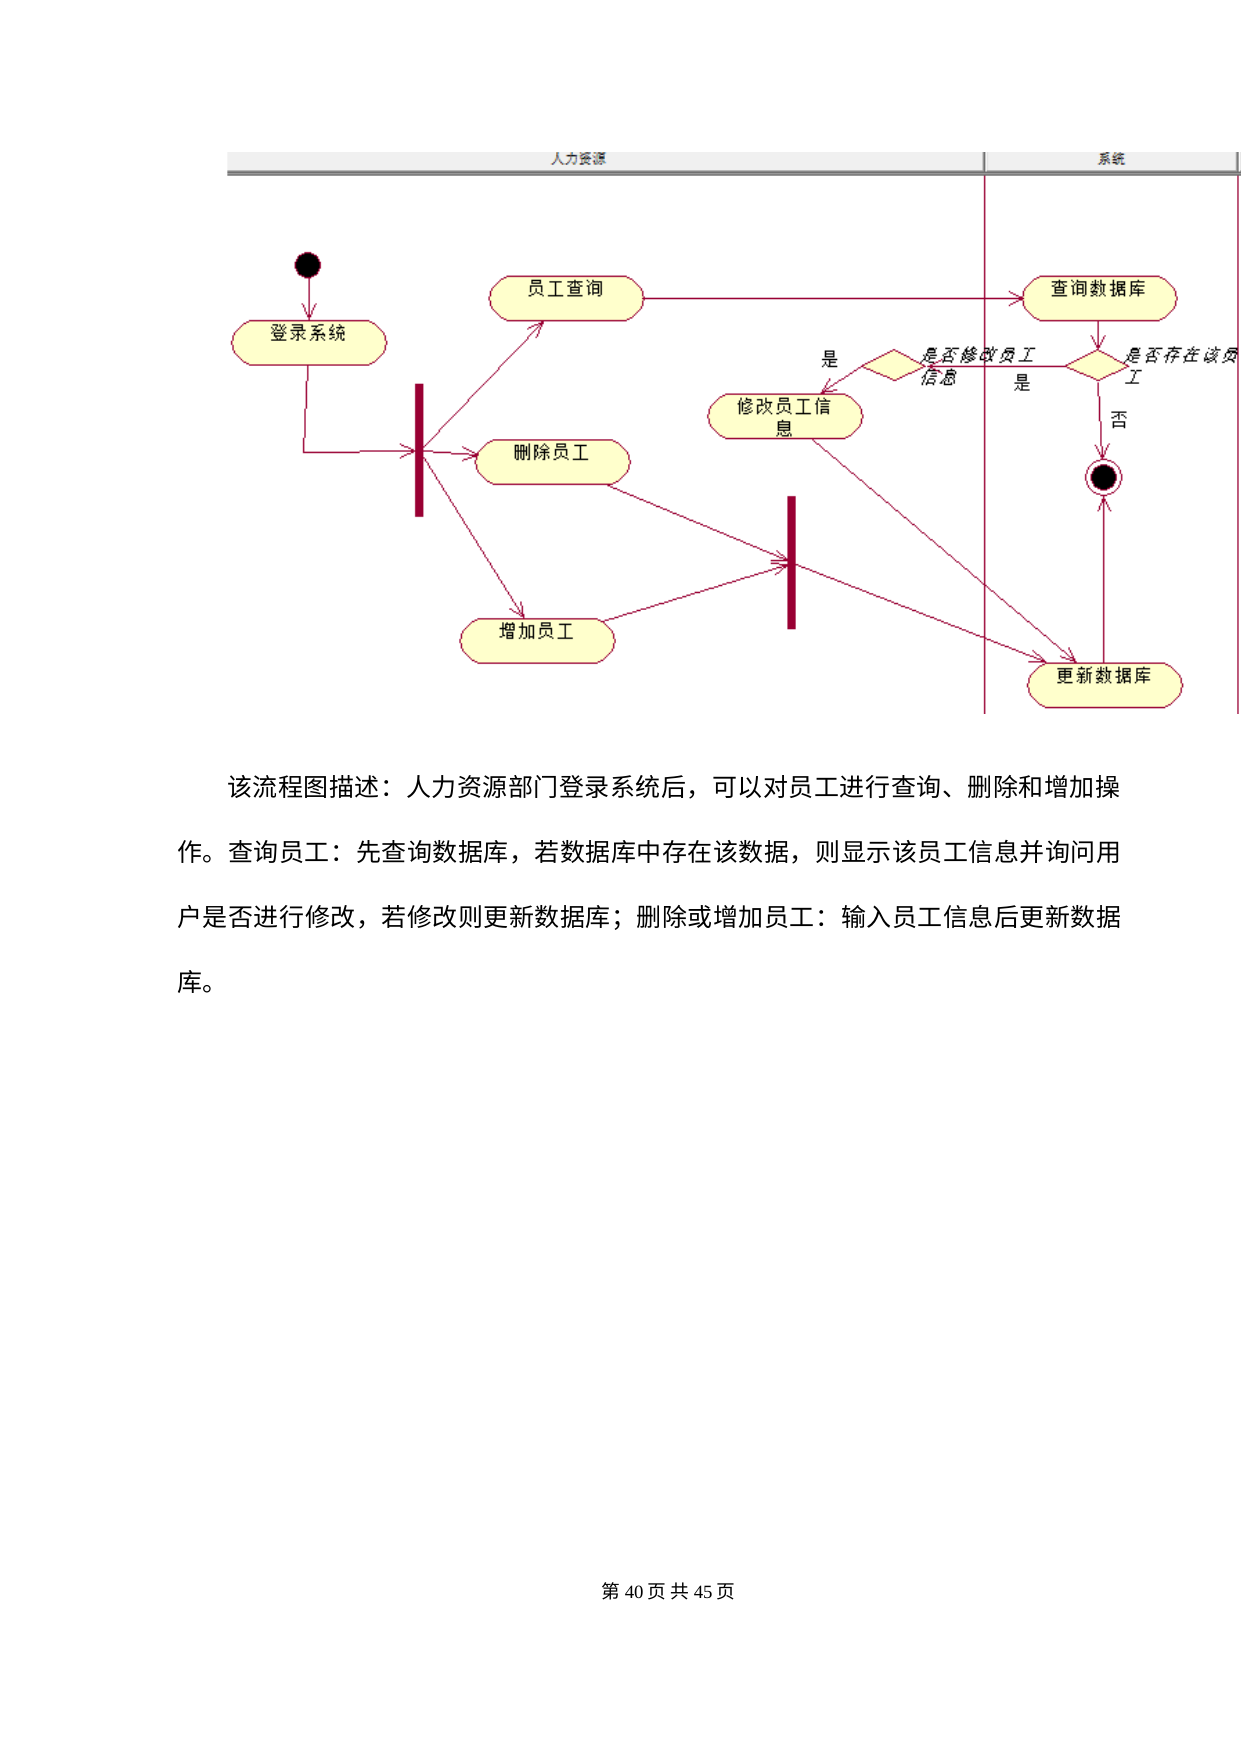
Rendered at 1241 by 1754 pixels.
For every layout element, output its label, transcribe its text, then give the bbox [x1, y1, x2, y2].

picture [227, 152, 1241, 714]
text 该流程图描述：人力资源部门登录系统后，可以对员工进行查询、删除和增加操作。查询员工：先查询数据库，若数据库中存在该数据，则显示该员工信息并询问用户是否进行修改，若修改则更新数据库；删除或增加员工：输入员工信息后更新数据库。 [177, 753, 1122, 1013]
